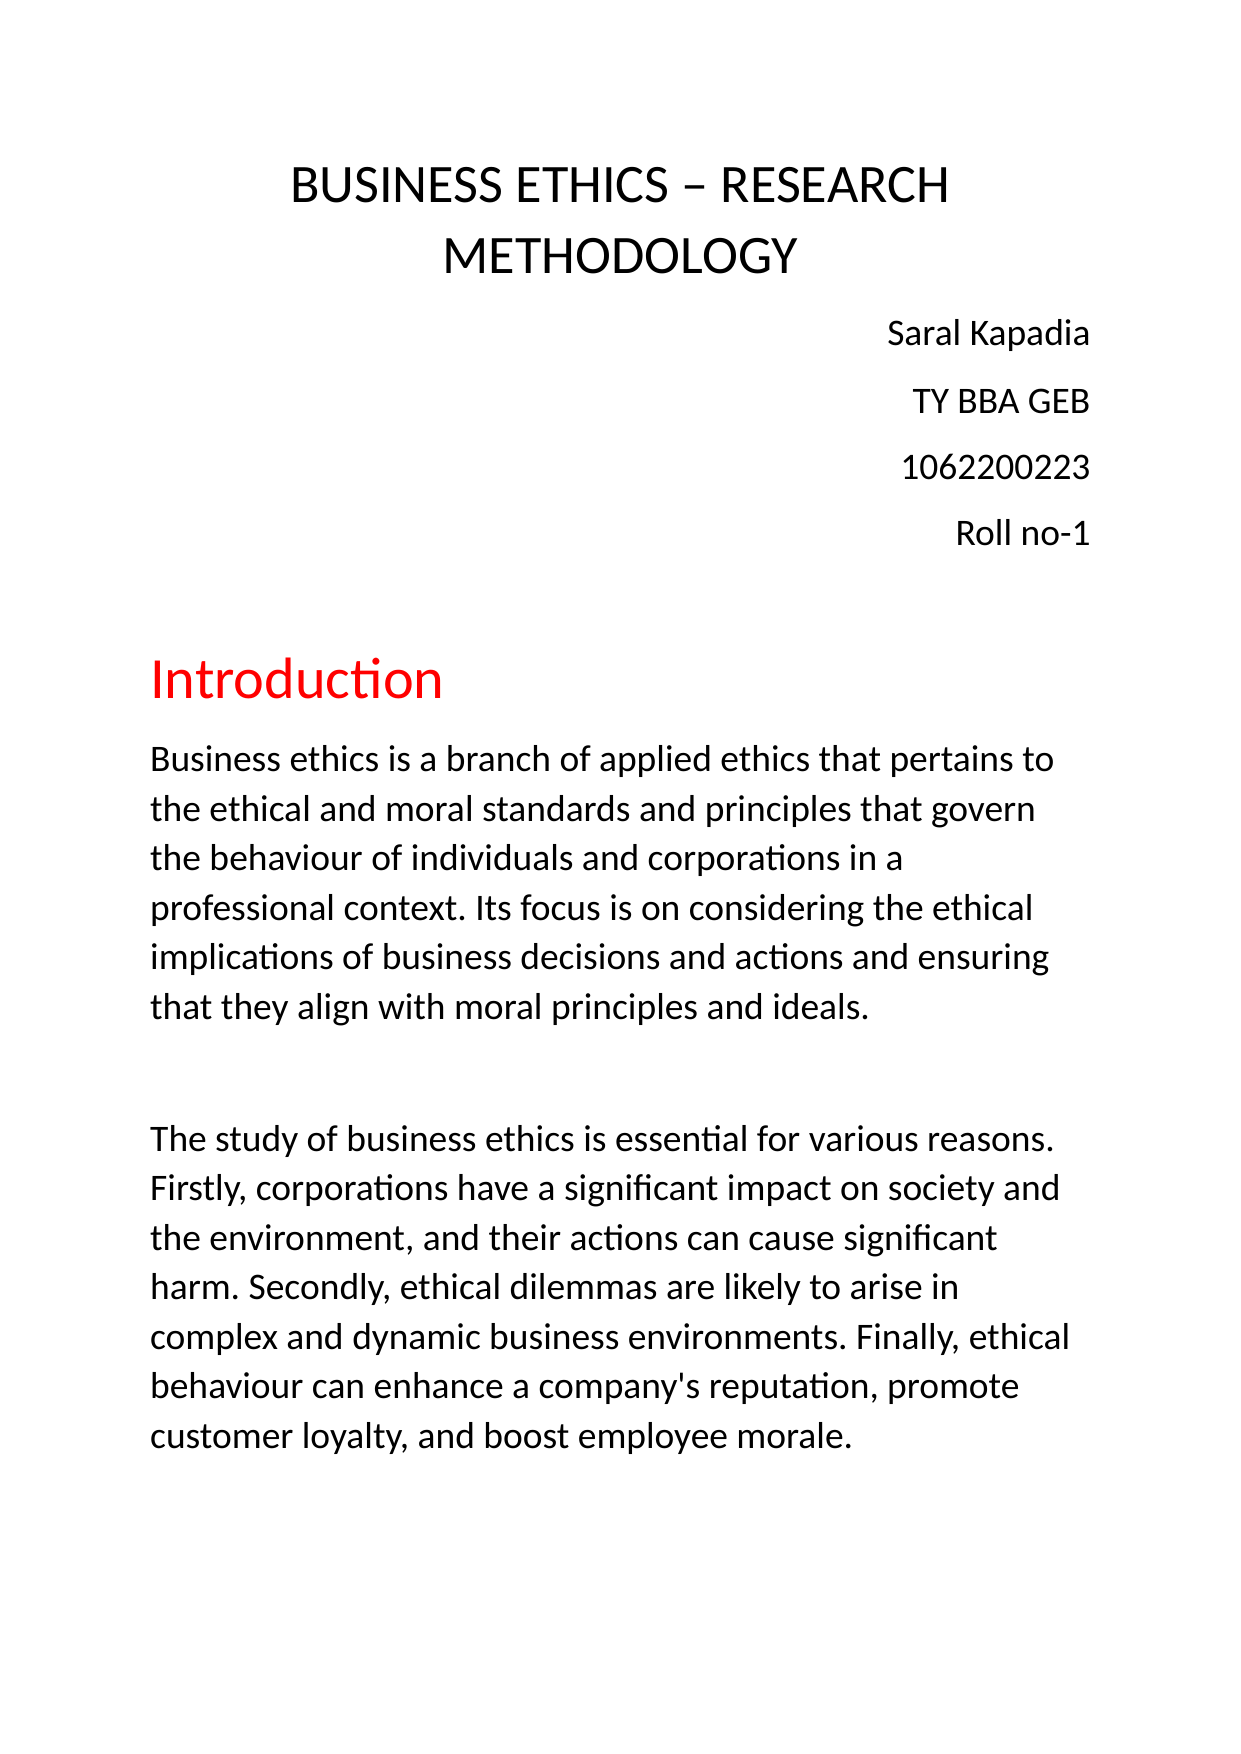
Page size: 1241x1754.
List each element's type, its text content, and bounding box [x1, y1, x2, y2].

text The study of business ethics is essential for various reasons. Firstly, corporations have a significant impact on society and the environment, and their actions can cause significant harm. Secondly, ethical dilemmas are likely to arise in complex and dynamic business environments. Finally, ethical behaviour can enhance a company's reputation, promote customer loyalty, and boost employee morale. [150, 1115, 1090, 1458]
text Introduction [150, 642, 1090, 713]
text Roll no-1 [150, 509, 1090, 555]
text 1062200223 [150, 443, 1090, 489]
text TY BBA GEB [150, 377, 1090, 423]
text Business ethics is a branch of applied ethics that pertains to the ethical and moral standards and principles that govern the behaviour of individuals and corporations in a professional context. Its focus is on considering the ethical implications of business decisions and actions and ensuring that they align with moral principles and ideals. [150, 735, 1090, 1028]
text BUSINESS ETHICS – RESEARCH METHODOLOGY [150, 150, 1090, 287]
text Saral Kapadia [150, 309, 1090, 355]
